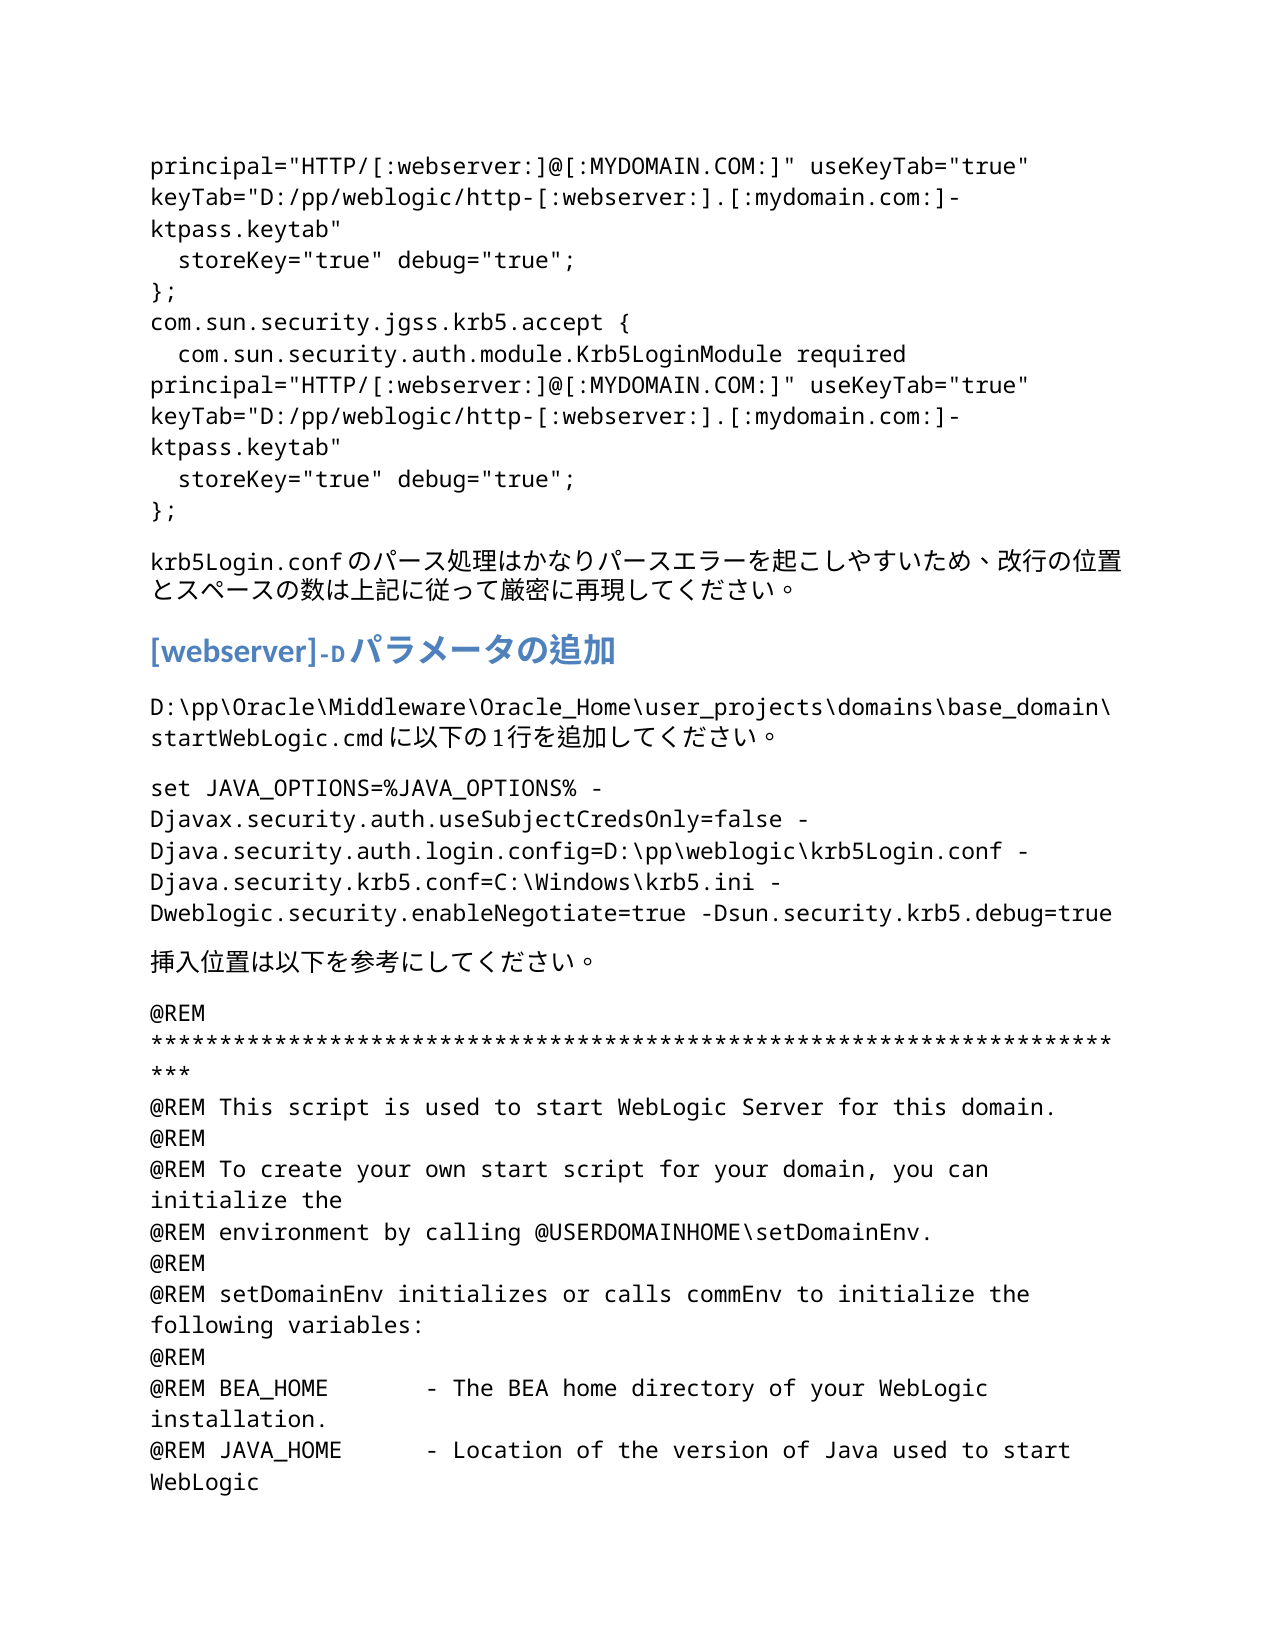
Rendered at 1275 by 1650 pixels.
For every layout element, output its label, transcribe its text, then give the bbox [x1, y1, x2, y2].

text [150, 150, 1125, 525]
subtitle [webserver]-Dパラメータの追加 [150, 627, 1125, 672]
text 挿入位置は以下を参考にしてください。 [150, 949, 1125, 978]
text set JAVA_OPTIONS=%JAVA_OPTIONS% -Djavax.security.auth.useSubjectCredsOnly=false -Djava.security.auth.login.config=D:\pp\weblogic\krb5Login.conf -Djava.security.krb5.conf=C:\Windows\krb5.ini -Dweblogic.security.enableNegotiate=true -Dsun.security.krb5.debug=true [150, 772, 1125, 928]
text D:\pp\Oracle\Middleware\Oracle_Home\user_projects\domains\base_domain\startWebLogic.cmdに以下の1行を追加してください。 [150, 691, 1125, 753]
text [150, 997, 1125, 1497]
text krb5Login.confのパース処理はかなりパースエラーを起こしやすいため、改行の位置とスペースの数は上記に従って厳密に再現してください。 [150, 546, 1125, 606]
